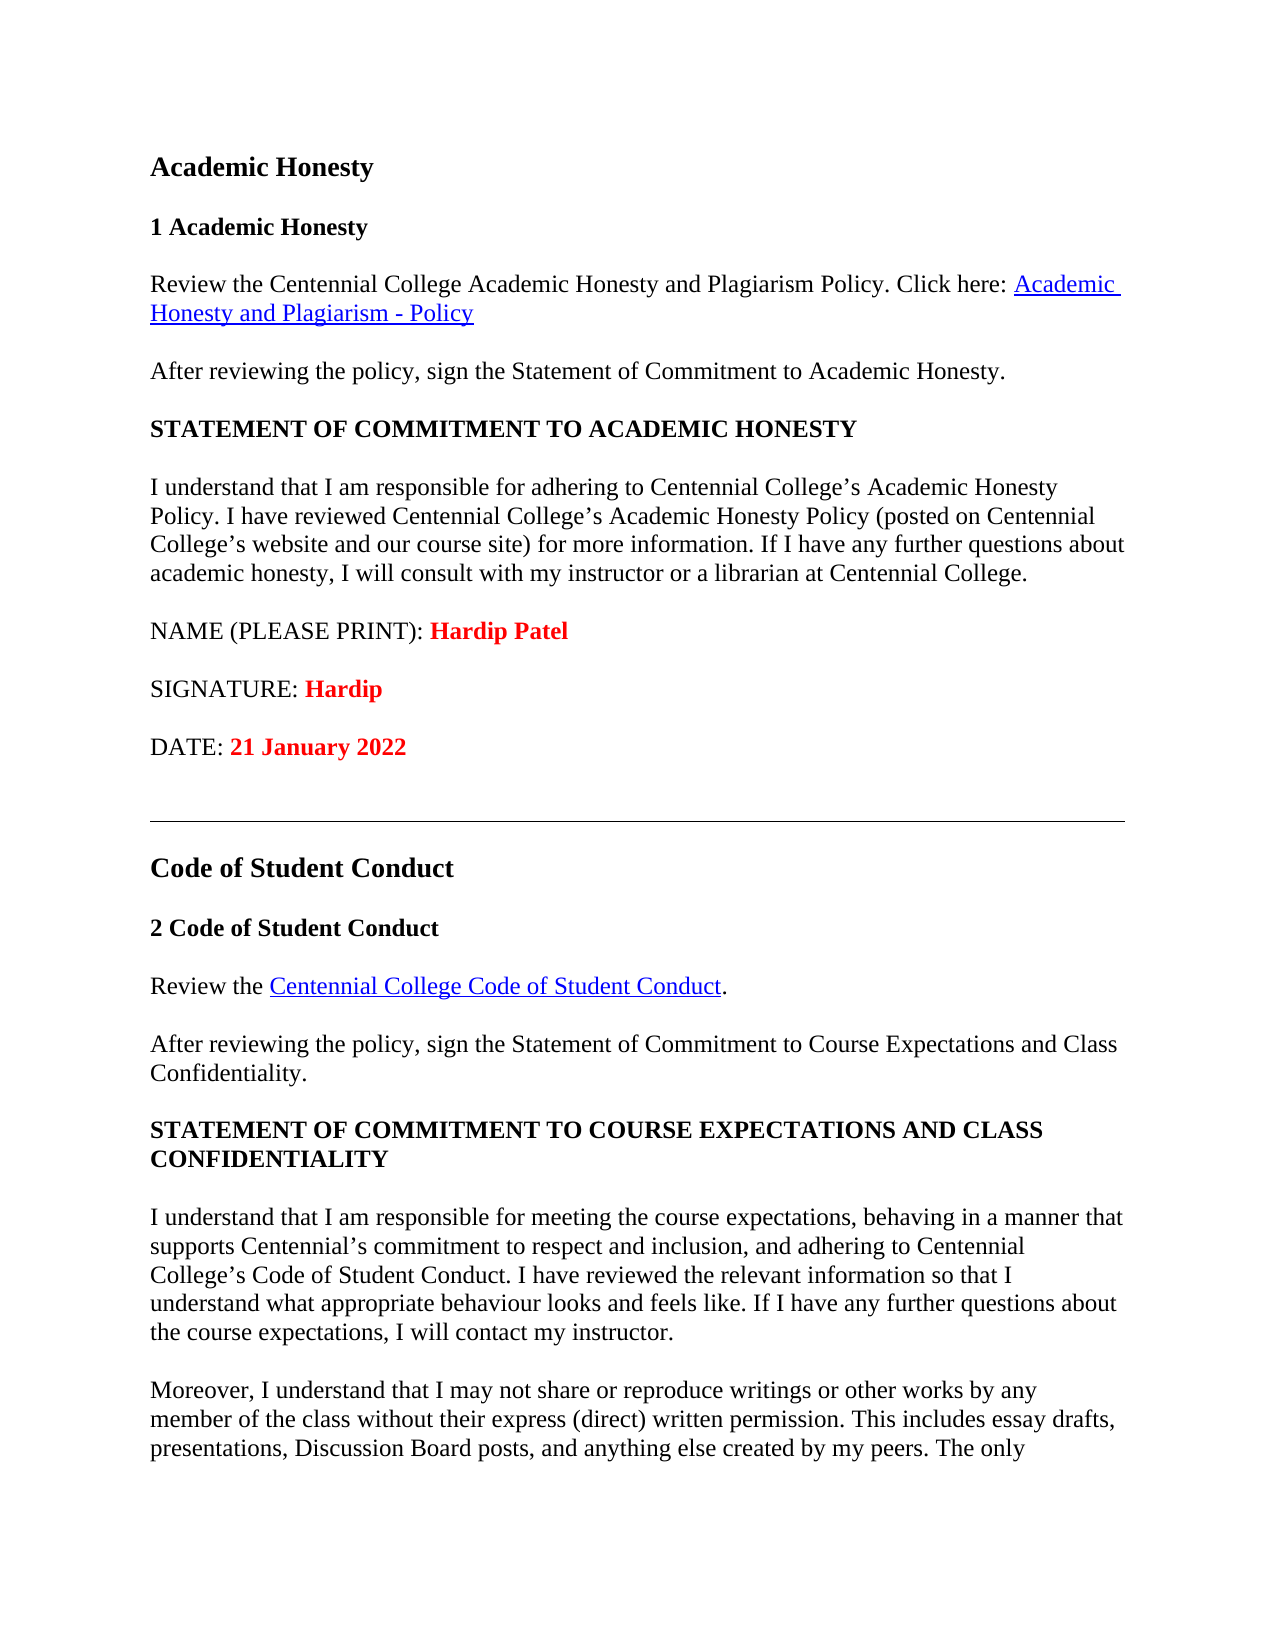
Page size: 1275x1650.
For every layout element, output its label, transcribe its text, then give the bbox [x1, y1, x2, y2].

text NAME (PLEASE PRINT): Hardip Patel [150, 616, 1125, 645]
subtitle 2 Code of Student Conduct [150, 913, 1125, 942]
text Review the Centennial College Academic Honesty and Plagiarism Policy. Click here: Academic Honesty and Plagiarism - Policy [150, 269, 1125, 327]
subtitle Code of Student Conduct [150, 851, 1125, 884]
text STATEMENT OF COMMITMENT TO ACADEMIC HONESTY [150, 414, 1125, 443]
text Review the Centennial College Code of Student Conduct. [150, 971, 1125, 1000]
text DATE: 21 January 2022 [150, 732, 1125, 761]
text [150, 1375, 1125, 1461]
text After reviewing the policy, sign the Statement of Commitment to Course Expectations and Class Confidentiality. [150, 1029, 1125, 1086]
text I understand that I am responsible for adhering to Centennial College’s Academic Honesty Policy. I have reviewed Centennial College’s Academic Honesty Policy (posted on Centennial College’s website and our course site) for more information. If I have any further questions about academic honesty, I will consult with my instructor or a librarian at Centennial College. [150, 472, 1125, 587]
text After reviewing the policy, sign the Statement of Commitment to Academic Honesty. [150, 356, 1125, 385]
text Academic Honesty [150, 150, 1125, 182]
text I understand that I am responsible for meeting the course expectations, behaving in a manner that supports Centennial’s commitment to respect and inclusion, and adhering to Centennial College’s Code of Student Conduct. I have reviewed the relevant information so that I understand what appropriate behaviour looks and feels like. If I have any further questions about the course expectations, I will contact my instructor. [150, 1202, 1125, 1346]
text 1 Academic Honesty [150, 212, 1125, 240]
text STATEMENT OF COMMITMENT TO COURSE EXPECTATIONS AND CLASS CONFIDENTIALITY [150, 1116, 1125, 1173]
text SIGNATURE: Hardip [150, 674, 1125, 703]
